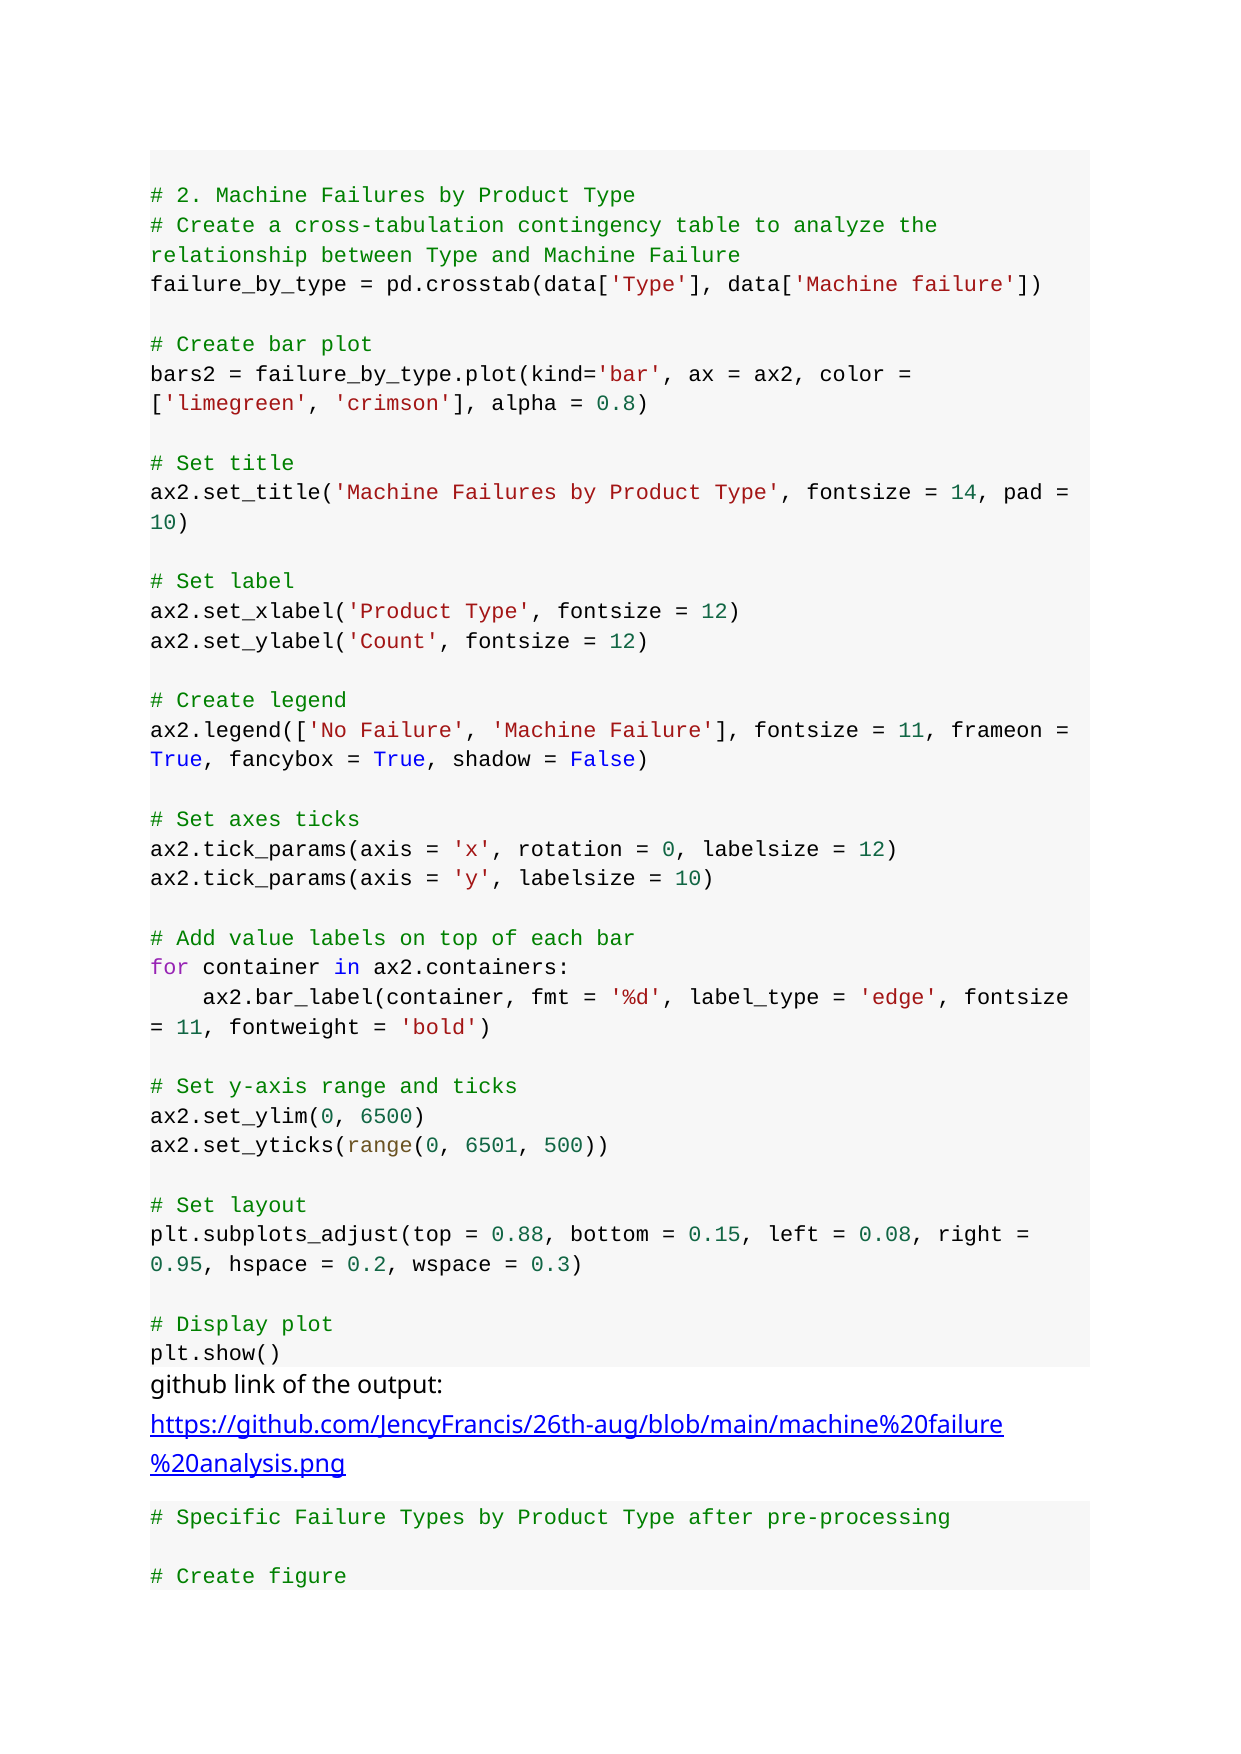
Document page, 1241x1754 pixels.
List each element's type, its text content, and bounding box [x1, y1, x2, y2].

text # 2. Machine Failures by Product Type [150, 180, 1090, 209]
text ax2.legend(['No Failure', 'Machine Failure'], fontsize = 11, frameon = True, fancybox = True, shadow = False) [150, 714, 1090, 773]
text # Set label [150, 566, 1090, 595]
text # Create bar plot [150, 328, 1090, 358]
text # Set axes ticks [150, 803, 1090, 833]
text for container in ax2.containers: [150, 952, 1090, 981]
text ax2.tick_params(axis = 'x', rotation = 0, labelsize = 12) [150, 833, 1090, 862]
text ax2.set_title('Machine Failures by Product Type', fontsize = 14, pad = 10) [150, 477, 1090, 536]
text github link of the output: https://github.com/JencyFrancis/26th-aug/blob/main/machine%20failure%20analysis.png [150, 1367, 1090, 1479]
text # Create legend [150, 684, 1090, 714]
text # Display plot [150, 1308, 1090, 1337]
text # Add value labels on top of each bar [150, 922, 1090, 952]
text ax2.tick_params(axis = 'y', labelsize = 10) [150, 862, 1090, 892]
text ax2.set_ylabel('Count', fontsize = 12) [150, 625, 1090, 655]
text plt.subplots_adjust(top = 0.88, bottom = 0.15, left = 0.08, right = 0.95, hspace = 0.2, wspace = 0.3) [150, 1219, 1090, 1278]
text ax2.set_ylim(0, 6500) [150, 1100, 1090, 1130]
text # Set layout [150, 1189, 1090, 1219]
text plt.show() [150, 1337, 1090, 1367]
text # Set title [150, 447, 1090, 477]
text # Specific Failure Types by Product Type after pre-processing [150, 1501, 1090, 1531]
text # Create a cross-tabulation contingency table to analyze the relationship between Type and Machine Failure [150, 209, 1090, 269]
text bars2 = failure_by_type.plot(kind='bar', ax = ax2, color = ['limegreen', 'crimson'], alpha = 0.8) [150, 358, 1090, 417]
text ax2.set_yticks(range(0, 6501, 500)) [150, 1130, 1090, 1159]
text failure_by_type = pd.crosstab(data['Type'], data['Machine failure']) [150, 269, 1090, 298]
text ax2.set_xlabel('Product Type', fontsize = 12) [150, 595, 1090, 625]
text # Set y-axis range and ticks [150, 1070, 1090, 1100]
text # Create figure [150, 1561, 1090, 1590]
text ax2.bar_label(container, fmt = '%d', label_type = 'edge', fontsize = 11, fontweight = 'bold') [150, 981, 1090, 1041]
